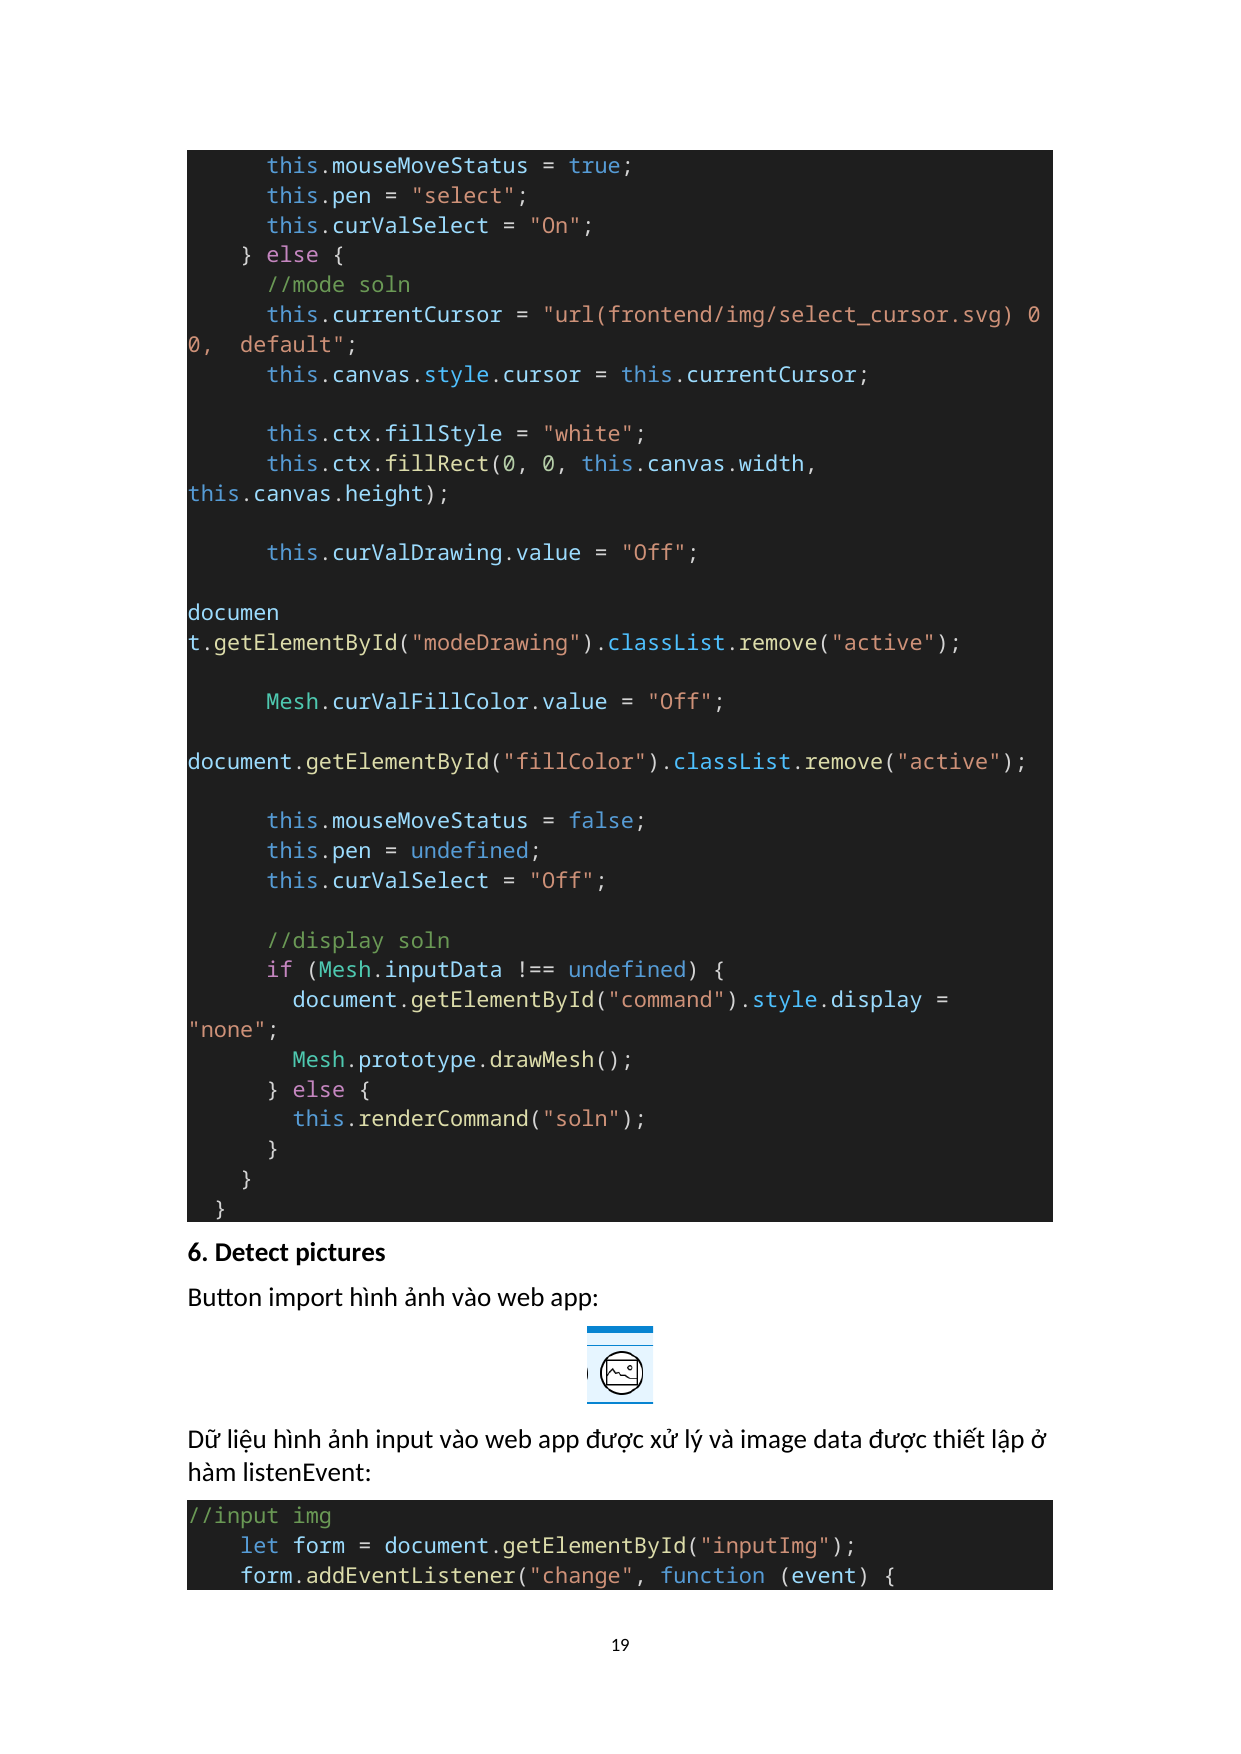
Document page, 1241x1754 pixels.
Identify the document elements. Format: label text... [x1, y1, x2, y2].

text this.mouseMoveStatus = true; [187, 150, 1053, 180]
text this.pen = undefined; [187, 835, 1053, 865]
text } else { [187, 1073, 1053, 1103]
text Button import hình ảnh vào web app: [187, 1281, 1053, 1313]
text this.curValSelect = "Off"; [187, 865, 1053, 895]
text this.pen = "select"; [187, 180, 1053, 209]
text document.getElementById("modeDrawing").classList.remove("active"); [187, 567, 1053, 656]
text this.ctx.fillRect(0, 0, this.canvas.width, this.canvas.height); [187, 448, 1053, 507]
text document.getElementById("fillColor").classList.remove("active"); [187, 716, 1053, 776]
list Detect pictures [187, 1235, 1053, 1268]
text //display soln [187, 924, 1053, 954]
text this.curValDrawing.value = "Off"; [187, 537, 1053, 567]
text this.mouseMoveStatus = false; [187, 805, 1053, 835]
text Mesh.prototype.drawMesh(); [187, 1044, 1053, 1073]
text this.renderCommand("soln"); [187, 1103, 1053, 1133]
picture [587, 1326, 654, 1410]
text //input img [187, 1500, 1053, 1530]
text } [187, 1163, 1053, 1193]
text this.currentCursor = "url(frontend/img/select_cursor.svg) 0 0, default"; [187, 299, 1053, 358]
text form.addEventListener("change", function (event) { [187, 1560, 1053, 1590]
text } [187, 1193, 1053, 1222]
text let form = document.getElementById("inputImg"); [187, 1530, 1053, 1560]
text Mesh.curValFillColor.value = "Off"; [187, 686, 1053, 716]
text this.ctx.fillStyle = "white"; [187, 418, 1053, 448]
text this.canvas.style.cursor = this.currentCursor; [187, 358, 1053, 388]
text } else { [187, 239, 1053, 269]
text } [187, 1133, 1053, 1163]
text if (Mesh.inputData !== undefined) { [187, 954, 1053, 984]
text this.curValSelect = "On"; [187, 209, 1053, 239]
text Dữ liệu hình ảnh input vào web app được xử lý và image data được thiết lập ở hàm listenEvent: [187, 1422, 1053, 1488]
text //mode soln [187, 269, 1053, 299]
text document.getElementById("command").style.display = "none"; [187, 984, 1053, 1044]
